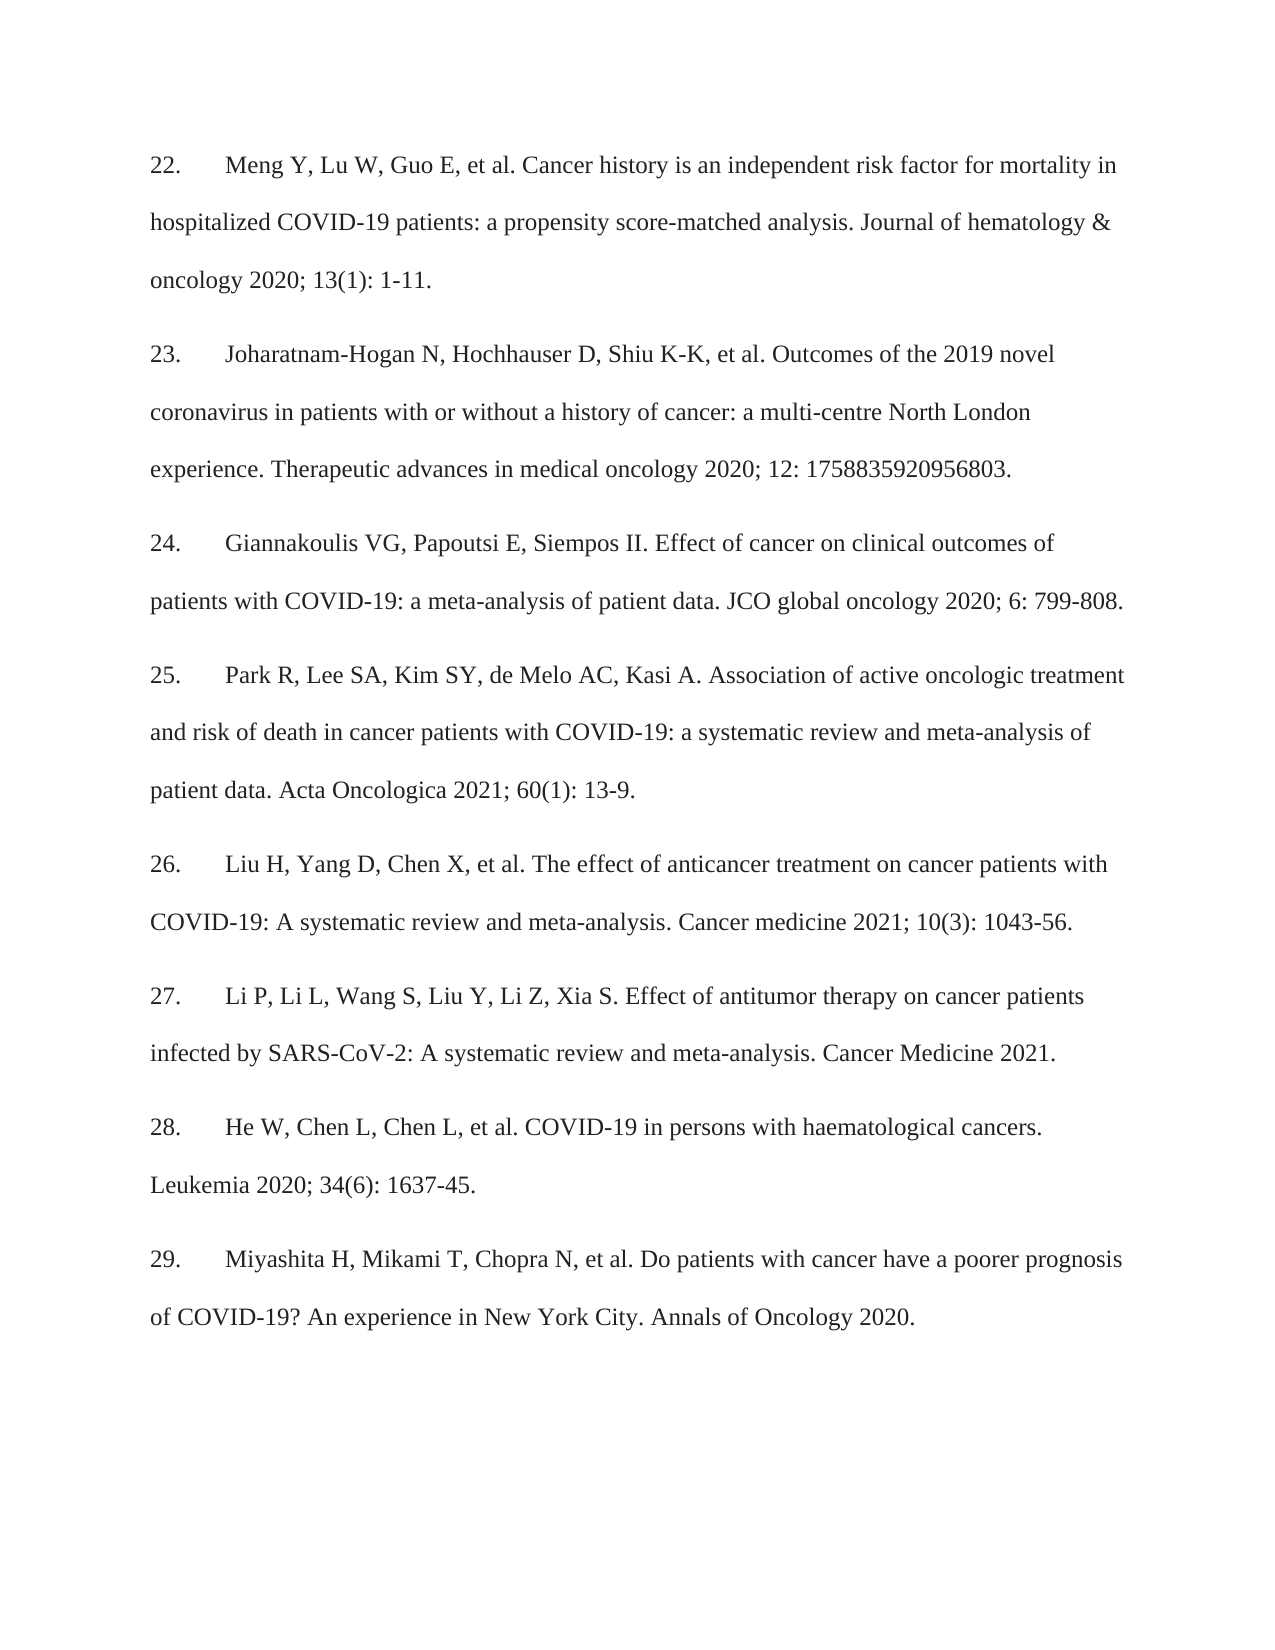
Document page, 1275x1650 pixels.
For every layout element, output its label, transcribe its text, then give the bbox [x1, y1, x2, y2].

text 29. Miyashita H, Mikami T, Chopra N, et al. Do patients with cancer have a poorer prognosis of COVID-19? An experience in New York City. Annals of Oncology 2020. [150, 1244, 1125, 1330]
text 28. He W, Chen L, Chen L, et al. COVID-19 in persons with haematological cancers. Leukemia 2020; 34(6): 1637-45. [150, 1112, 1125, 1199]
text 26. Liu H, Yang D, Chen X, et al. The effect of anticancer treatment on cancer patients with COVID‐19: A systematic review and meta‐analysis. Cancer medicine 2021; 10(3): 1043-56. [150, 849, 1125, 935]
text 23. Joharatnam-Hogan N, Hochhauser D, Shiu K-K, et al. Outcomes of the 2019 novel coronavirus in patients with or without a history of cancer: a multi-centre North London experience. Therapeutic advances in medical oncology 2020; 12: 1758835920956803. [150, 339, 1125, 483]
text 25. Park R, Lee SA, Kim SY, de Melo AC, Kasi A. Association of active oncologic treatment and risk of death in cancer patients with COVID-19: a systematic review and meta-analysis of patient data. Acta Oncologica 2021; 60(1): 13-9. [150, 660, 1125, 804]
text 22. Meng Y, Lu W, Guo E, et al. Cancer history is an independent risk factor for mortality in hospitalized COVID-19 patients: a propensity score-matched analysis. Journal of hematology & oncology 2020; 13(1): 1-11. [150, 150, 1125, 294]
text 27. Li P, Li L, Wang S, Liu Y, Li Z, Xia S. Effect of antitumor therapy on cancer patients infected by SARS‐CoV‐2: A systematic review and meta‐analysis. Cancer Medicine 2021. [150, 981, 1125, 1067]
text 24. Giannakoulis VG, Papoutsi E, Siempos II. Effect of cancer on clinical outcomes of patients with COVID-19: a meta-analysis of patient data. JCO global oncology 2020; 6: 799-808. [150, 528, 1125, 614]
